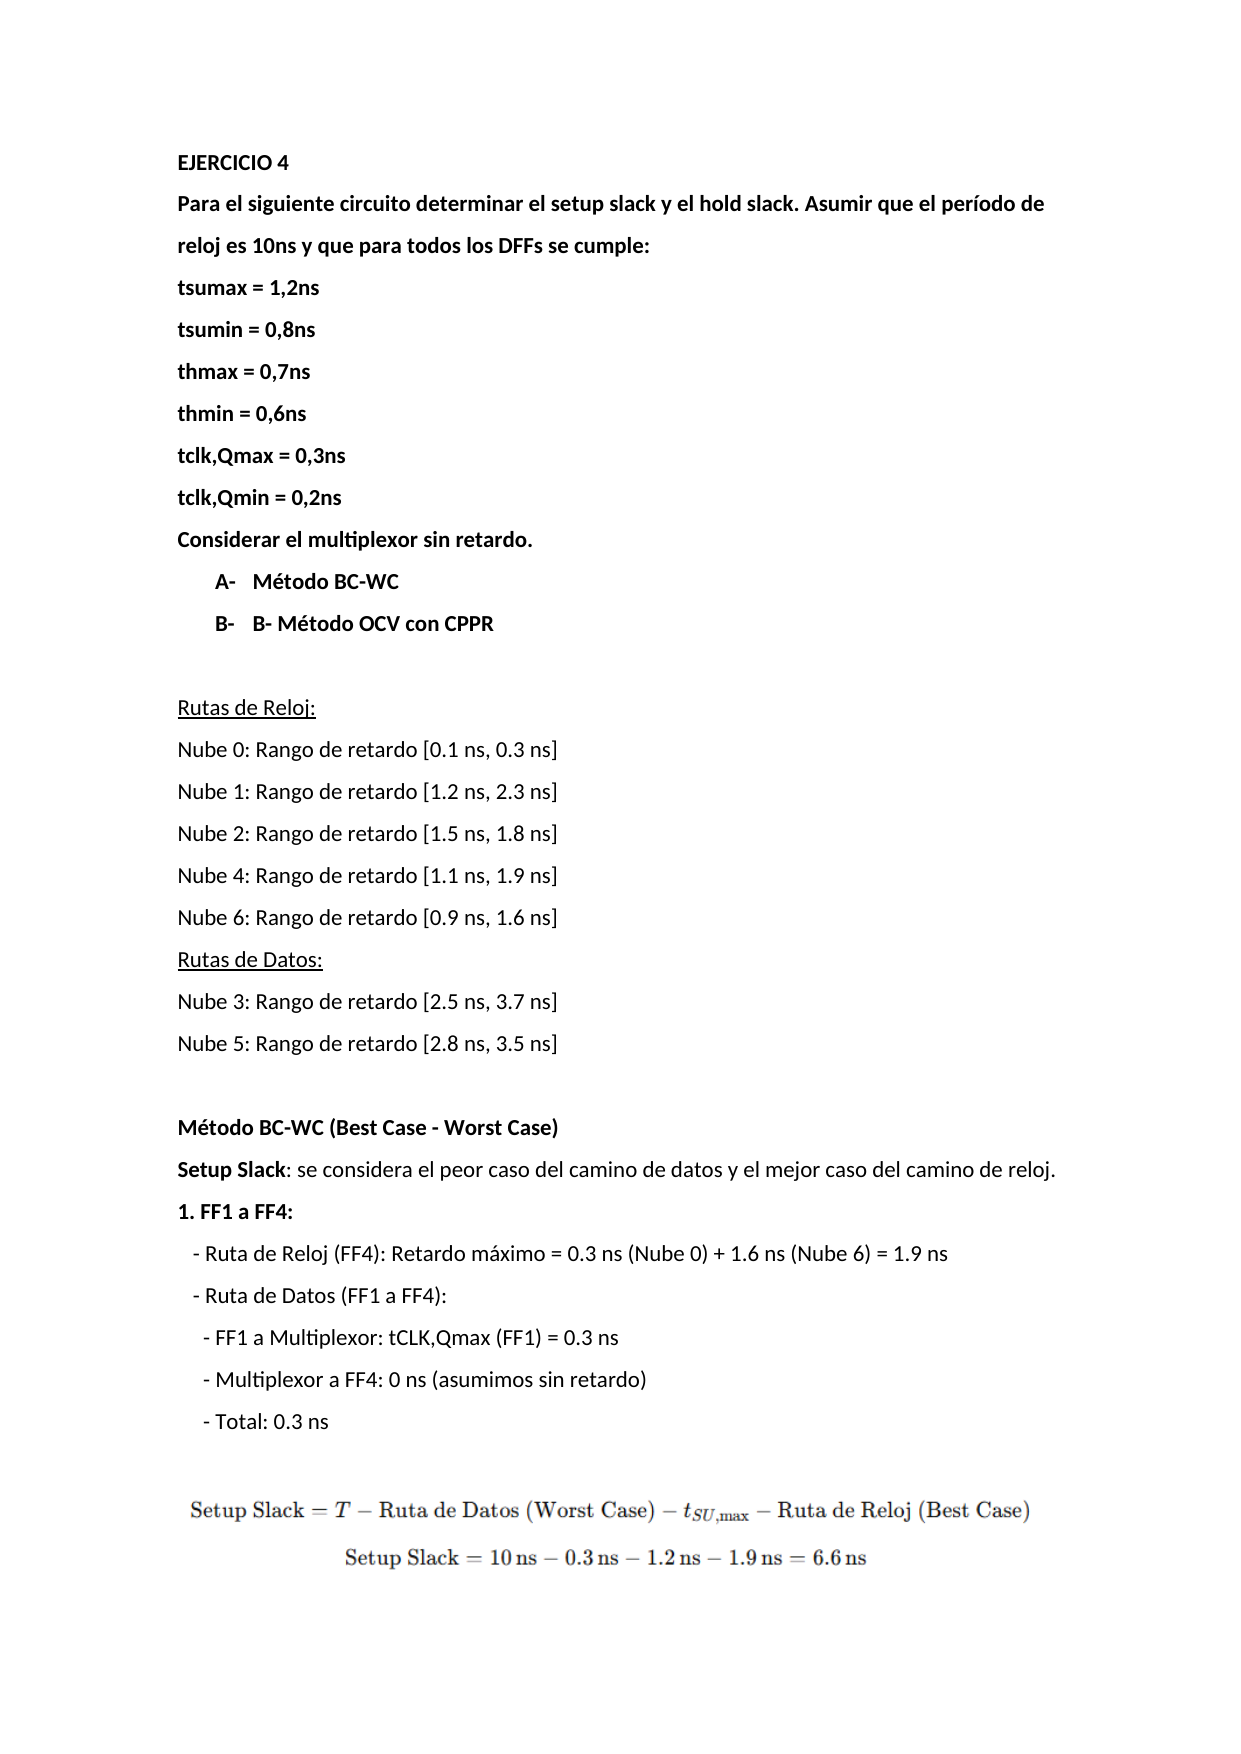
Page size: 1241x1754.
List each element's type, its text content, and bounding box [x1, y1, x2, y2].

text Nube 3: Rango de retardo [2.5 ns, 3.7 ns] [177, 987, 1063, 1015]
text - FF1 a Multiplexor: tCLK,Qmax (FF1) = 0.3 ns [177, 1323, 1063, 1351]
text tsumin = 0,8ns [177, 316, 1063, 343]
text Nube 2: Rango de retardo [1.5 ns, 1.8 ns] [177, 819, 1063, 847]
text EJERCICIO 4 [177, 148, 1063, 176]
text - Ruta de Reloj (FF4): Retardo máximo = 0.3 ns (Nube 0) + 1.6 ns (Nube 6) = 1.9 ns [177, 1239, 1063, 1267]
text thmin = 0,6ns [177, 399, 1063, 427]
text - Total: 0.3 ns [177, 1407, 1063, 1435]
text Nube 1: Rango de retardo [1.2 ns, 2.3 ns] [177, 777, 1063, 805]
text tclk,Qmax = 0,3ns [177, 441, 1063, 469]
text tclk,Qmin = 0,2ns [177, 483, 1063, 511]
text Nube 6: Rango de retardo [0.9 ns, 1.6 ns] [177, 903, 1063, 931]
text thmax = 0,7ns [177, 357, 1063, 386]
text Rutas de Datos: [177, 945, 1063, 973]
list B- Método OCV con CPPR [215, 609, 1063, 637]
text Para el siguiente circuito determinar el setup slack y el hold slack. Asumir que el período de reloj es 10ns y que para todos los DFFs se cumple: [177, 189, 1063, 259]
list Método BC-WC [215, 567, 1063, 595]
text Considerar el multiplexor sin retardo. [177, 525, 1063, 553]
text 1. FF1 a FF4: [177, 1197, 1063, 1225]
text Método BC-WC (Best Case - Worst Case) [177, 1113, 1063, 1141]
text Setup Slack: se considera el peor caso del camino de datos y el mejor caso del camino de reloj. [177, 1155, 1063, 1183]
text - Multiplexor a FF4: 0 ns (asumimos sin retardo) [177, 1365, 1063, 1393]
text - Ruta de Datos (FF1 a FF4): [177, 1281, 1063, 1309]
text Rutas de Reloj: [177, 693, 1063, 721]
picture [177, 1491, 1063, 1573]
text Nube 0: Rango de retardo [0.1 ns, 0.3 ns] [177, 735, 1063, 763]
text Nube 4: Rango de retardo [1.1 ns, 1.9 ns] [177, 861, 1063, 889]
text Nube 5: Rango de retardo [2.8 ns, 3.5 ns] [177, 1029, 1063, 1057]
text tsumax = 1,2ns [177, 273, 1063, 302]
